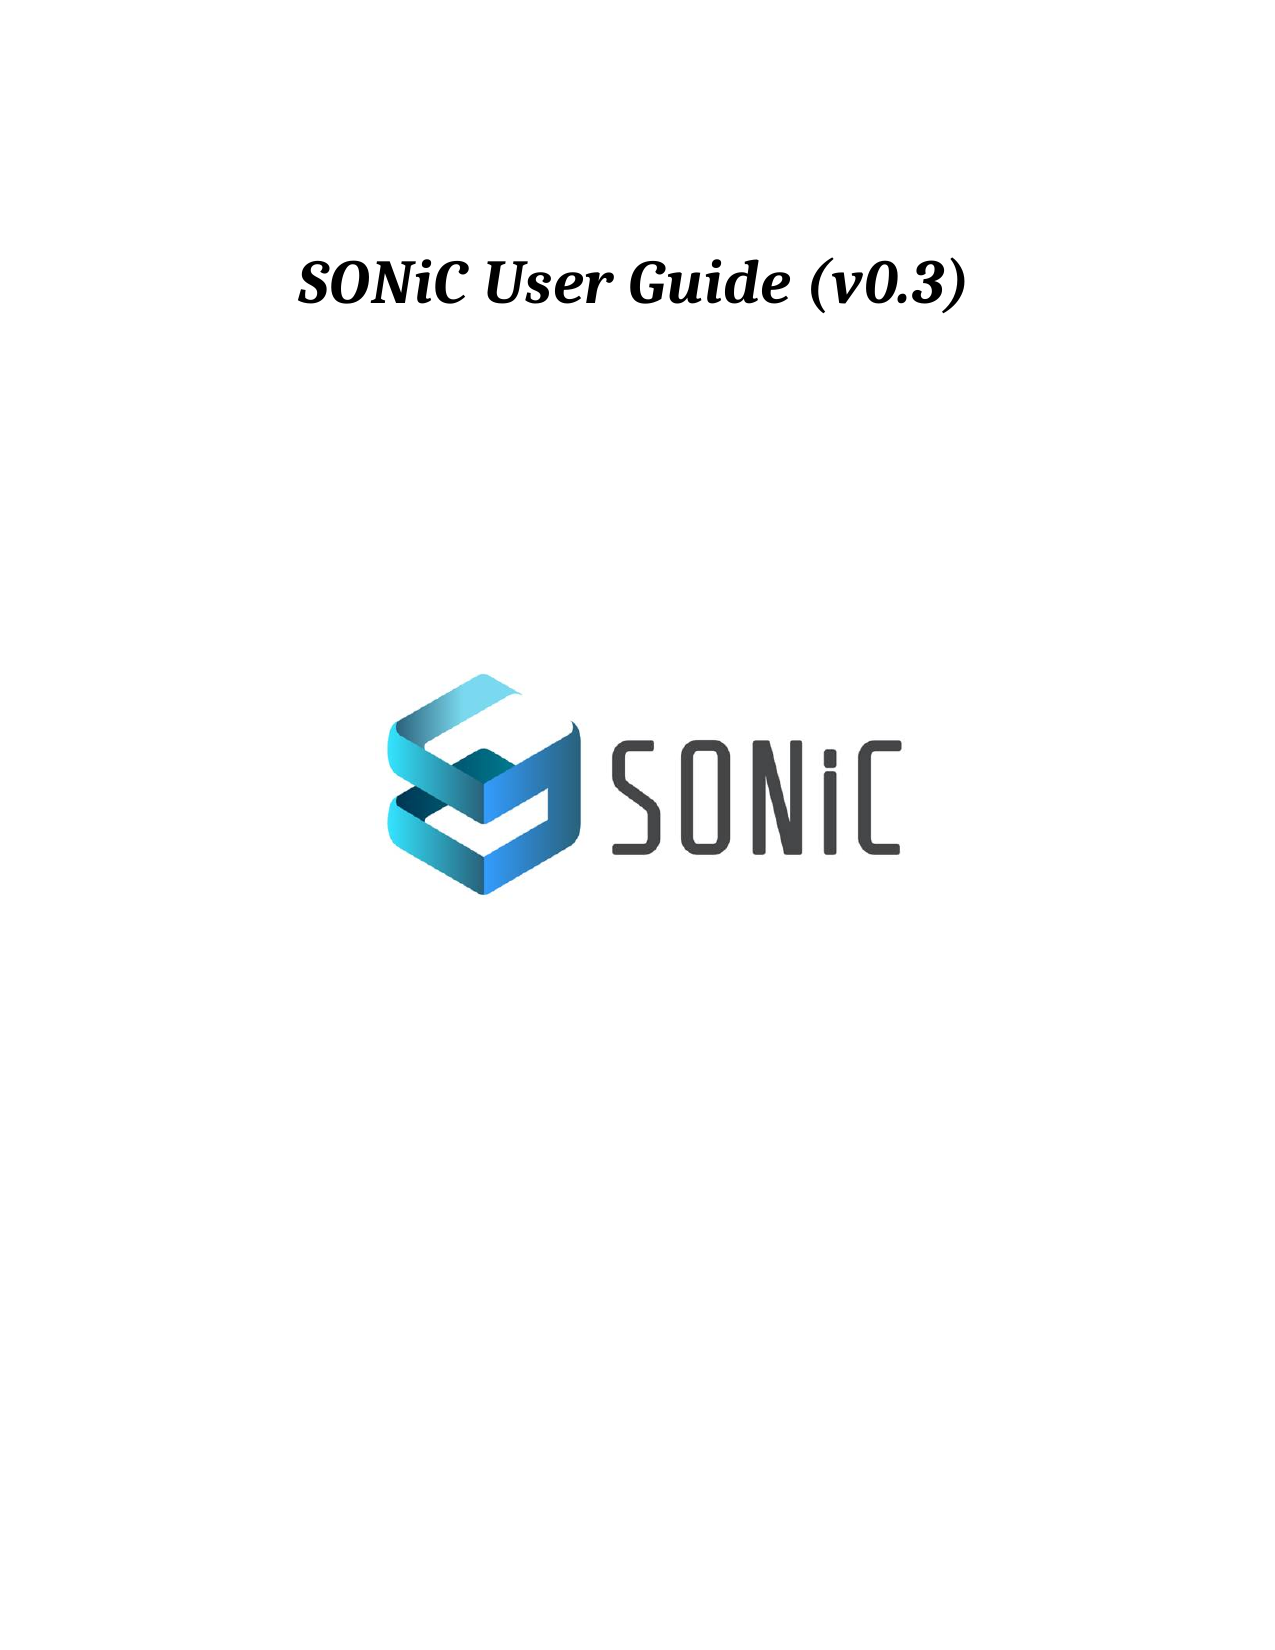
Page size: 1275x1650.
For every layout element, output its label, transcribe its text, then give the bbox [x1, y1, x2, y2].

picture [375, 660, 921, 917]
title SONiC User Guide (v0.3) [150, 247, 1125, 319]
